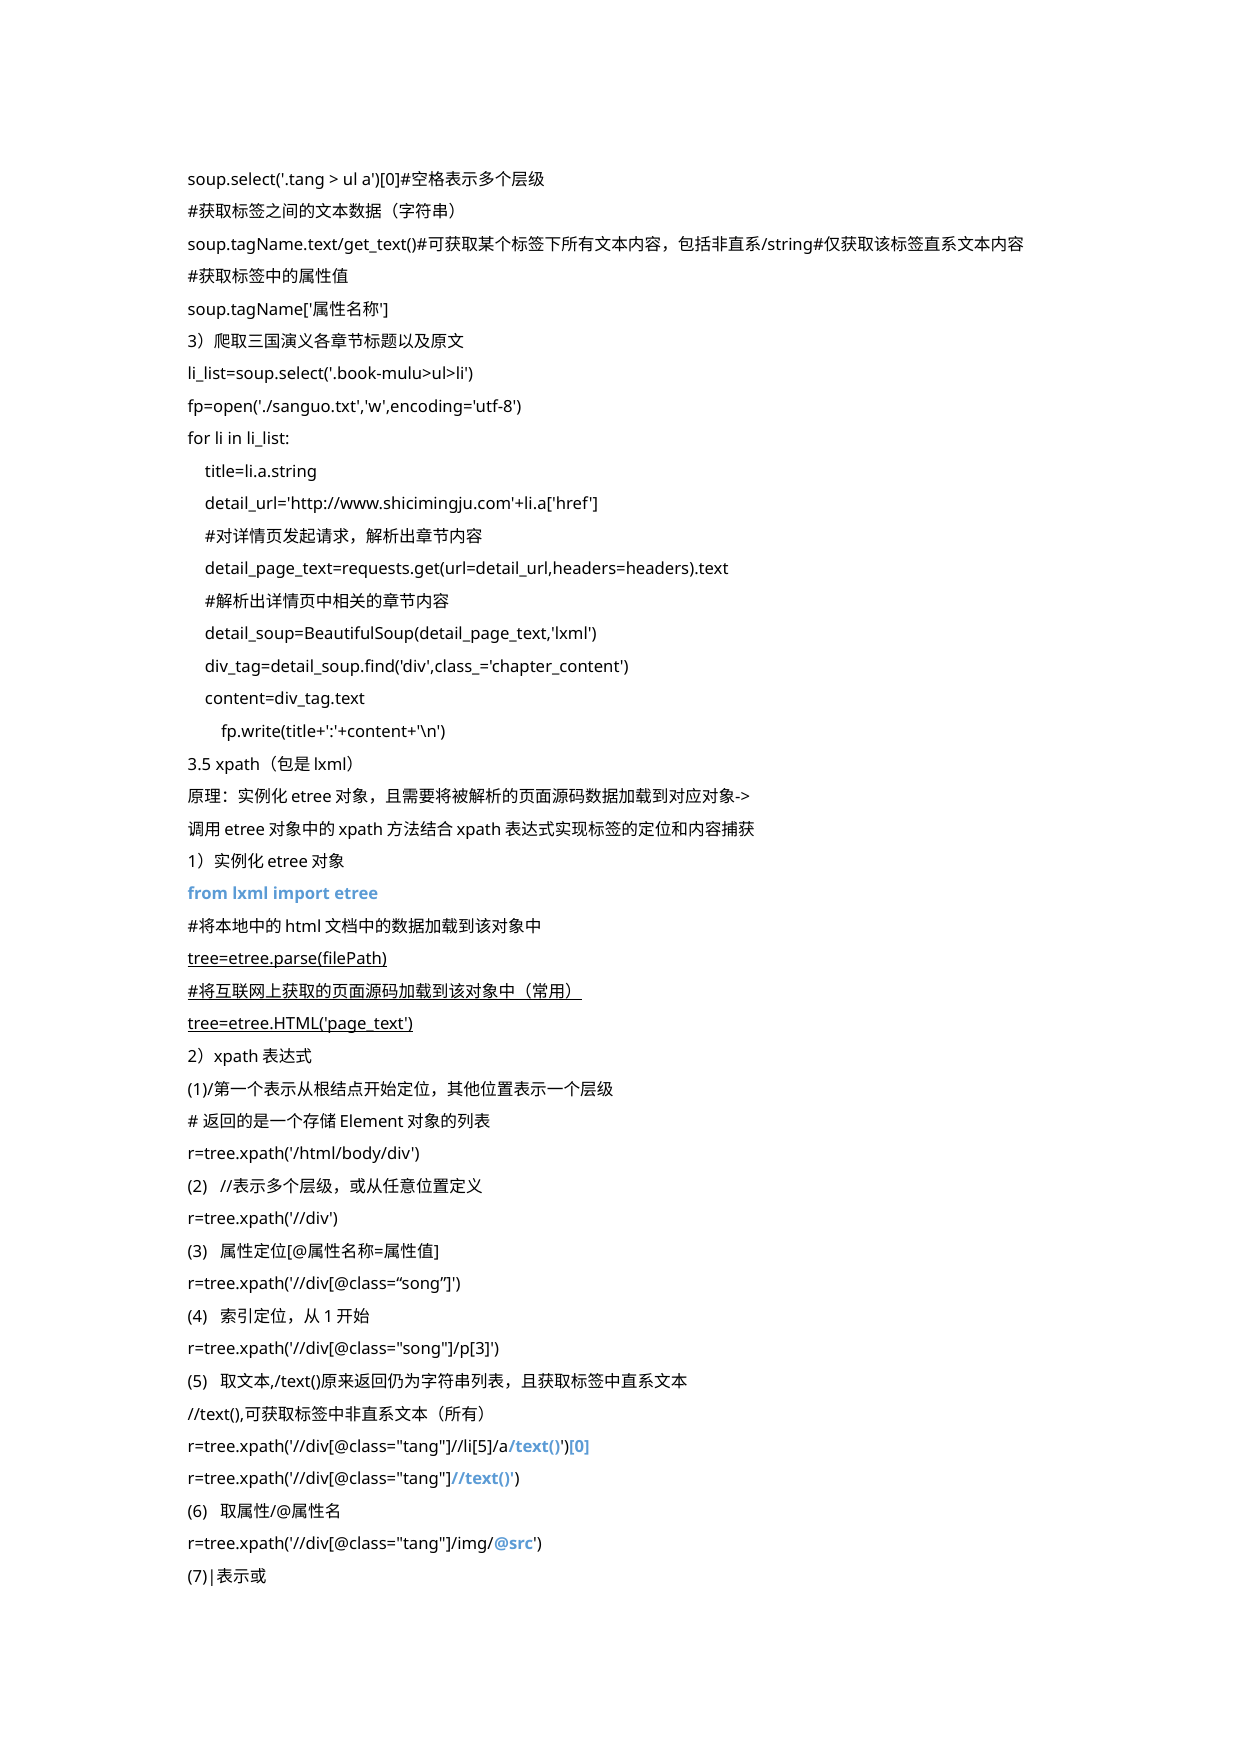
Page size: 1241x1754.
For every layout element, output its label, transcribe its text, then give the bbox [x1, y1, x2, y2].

list content=div_tag.text [187, 682, 1053, 714]
list //text(),可获取标签中非直系文本（所有） [187, 1397, 1053, 1429]
list r=tree.xpath('//div[@class="song"]/p[3]') [187, 1332, 1053, 1364]
list 调用etree对象中的xpath方法结合xpath表达式实现标签的定位和内容捕获 [187, 812, 1053, 844]
list 属性定位[@属性名称=属性值] [187, 1234, 1053, 1267]
list # 返回的是一个存储Element对象的列表 [187, 1104, 1053, 1137]
list tree=etree.parse(filePath) [187, 942, 1053, 974]
list r=tree.xpath('//div') [187, 1202, 1053, 1234]
list from lxml import etree [187, 877, 1053, 909]
list r=tree.xpath('//div[@class=“song”]') [187, 1267, 1053, 1299]
list tree=etree.HTML('page_text') [187, 1007, 1053, 1039]
list #解析出详情页中相关的章节内容 [187, 584, 1053, 617]
list detail_url='http://www.shicimingju.com'+li.a['href'] [187, 487, 1053, 519]
list detail_page_text=requests.get(url=detail_url,headers=headers).text [187, 552, 1053, 584]
list fp.write(title+':'+content+'\n') [187, 714, 1053, 747]
list r=tree.xpath('//div[@class="tang"]//li[5]/a/text()')[0] [187, 1429, 1053, 1462]
list soup.tagName['属性名称'] [187, 292, 1053, 324]
list xpath表达式 [187, 1039, 1053, 1072]
list #将互联网上获取的页面源码加载到该对象中（常用） [187, 974, 1053, 1007]
list title=li.a.string [187, 454, 1053, 487]
list #获取标签中的属性值 [187, 259, 1053, 292]
list r=tree.xpath('//div[@class="tang"]//text()') [187, 1462, 1053, 1494]
list 3.5 xpath（包是lxml） [187, 747, 1053, 779]
list 索引定位，从1开始 [187, 1299, 1053, 1332]
list soup.tagName.text/get_text()#可获取某个标签下所有文本内容，包括非直系/string#仅获取该标签直系文本内容 [187, 227, 1053, 259]
list fp=open('./sanguo.txt','w',encoding='utf-8') [187, 389, 1053, 422]
list 3）爬取三国演义各章节标题以及原文 [187, 324, 1053, 357]
list #获取标签之间的文本数据（字符串） [187, 194, 1053, 227]
list #对详情页发起请求，解析出章节内容 [187, 519, 1053, 552]
list (1)/第一个表示从根结点开始定位，其他位置表示一个层级 [187, 1072, 1053, 1104]
list 实例化etree对象 [187, 844, 1053, 877]
list 取文本,/text()原来返回仍为字符串列表，且获取标签中直系文本 [187, 1364, 1053, 1397]
list r=tree.xpath('/html/body/div') [187, 1137, 1053, 1169]
list (7)|表示或 [187, 1559, 1053, 1592]
list soup.select('.tang > ul a')[0]#空格表示多个层级 [187, 162, 1053, 194]
list for li in li_list: [187, 422, 1053, 454]
list detail_soup=BeautifulSoup(detail_page_text,'lxml') [187, 617, 1053, 649]
list div_tag=detail_soup.find('div',class_='chapter_content') [187, 649, 1053, 682]
list r=tree.xpath('//div[@class="tang"]/img/@src') [187, 1527, 1053, 1559]
list li_list=soup.select('.book-mulu>ul>li') [187, 357, 1053, 389]
list #将本地中的html文档中的数据加载到该对象中 [187, 909, 1053, 942]
list 取属性/@属性名 [187, 1494, 1053, 1527]
list //表示多个层级，或从任意位置定义 [187, 1169, 1053, 1202]
list 原理：实例化etree对象，且需要将被解析的页面源码数据加载到对应对象-> [187, 779, 1053, 812]
